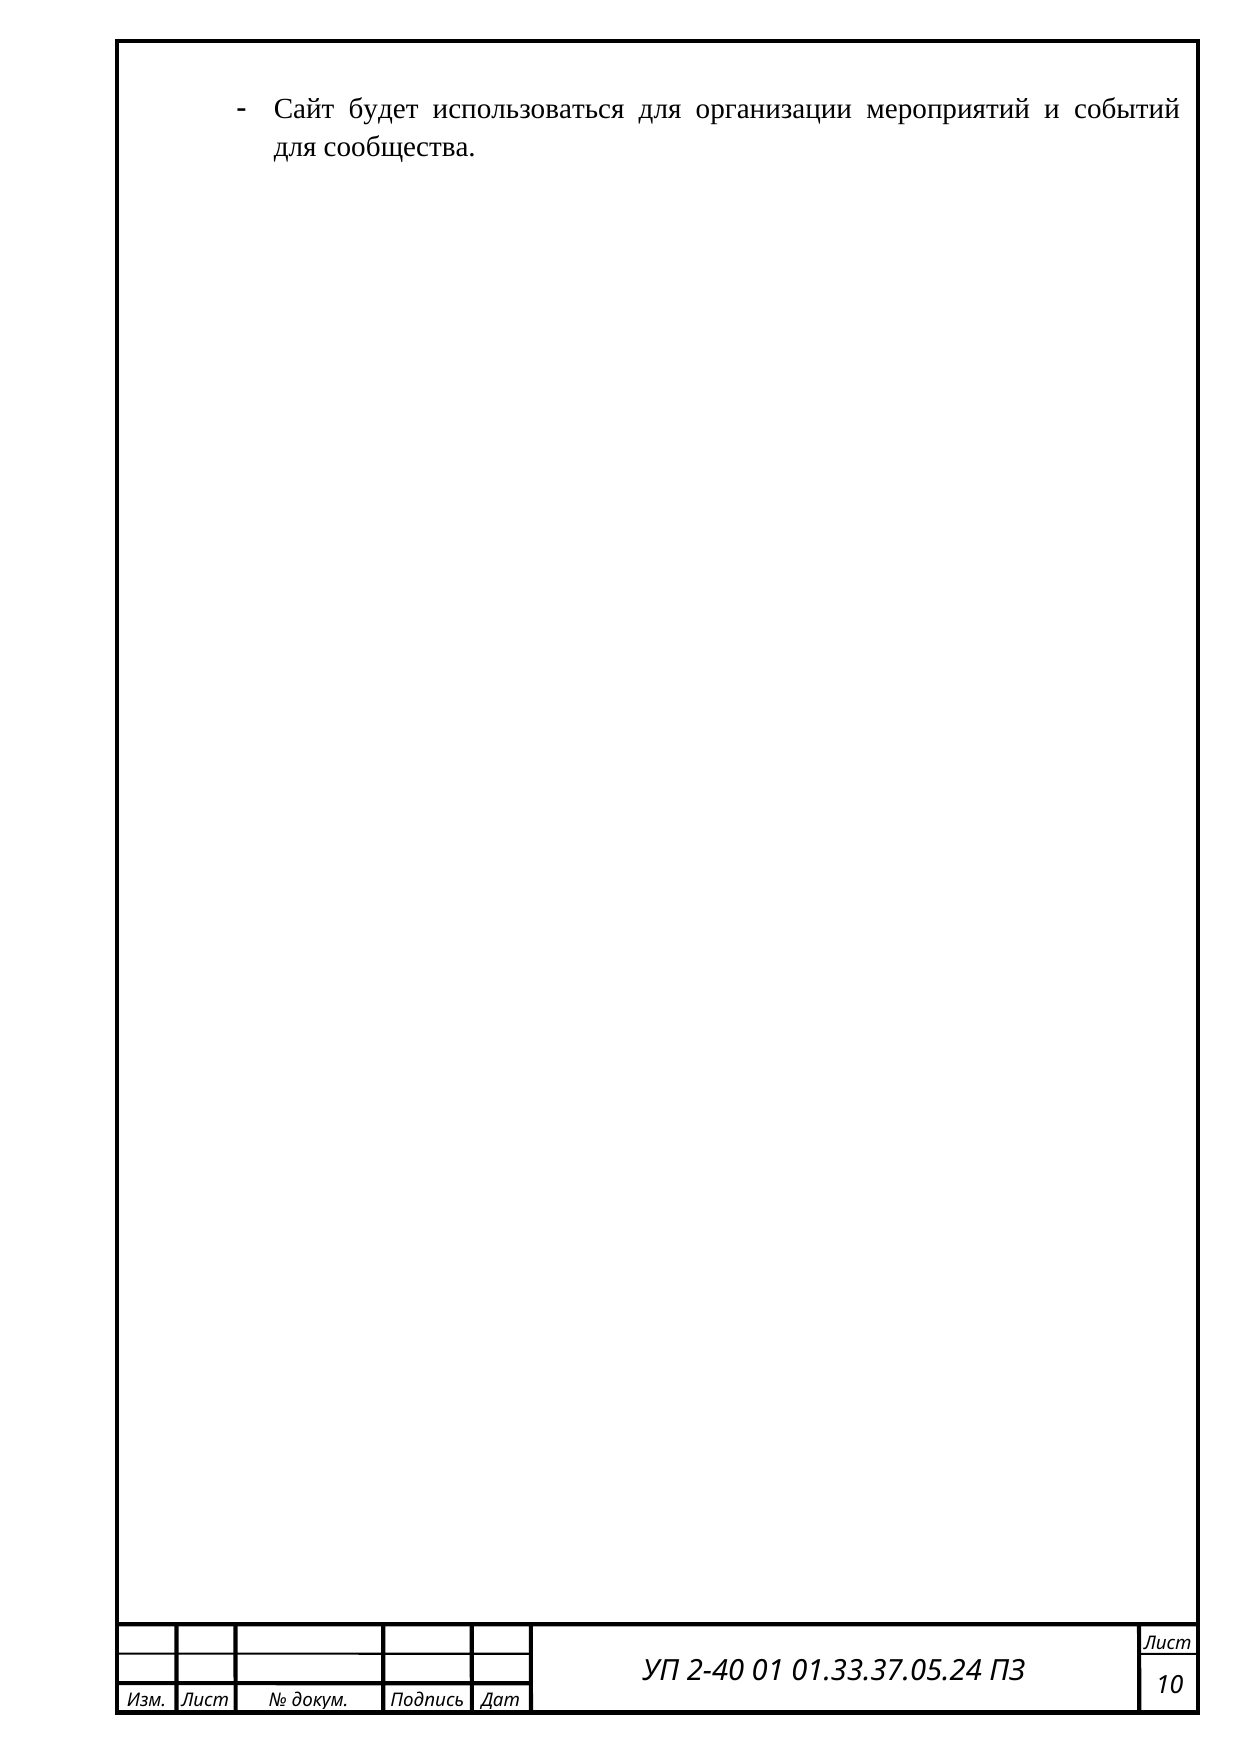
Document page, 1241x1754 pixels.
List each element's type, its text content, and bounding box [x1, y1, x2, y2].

list Сайт будет использоваться для организации мероприятий и событий для сообщества. [236, 89, 1181, 164]
